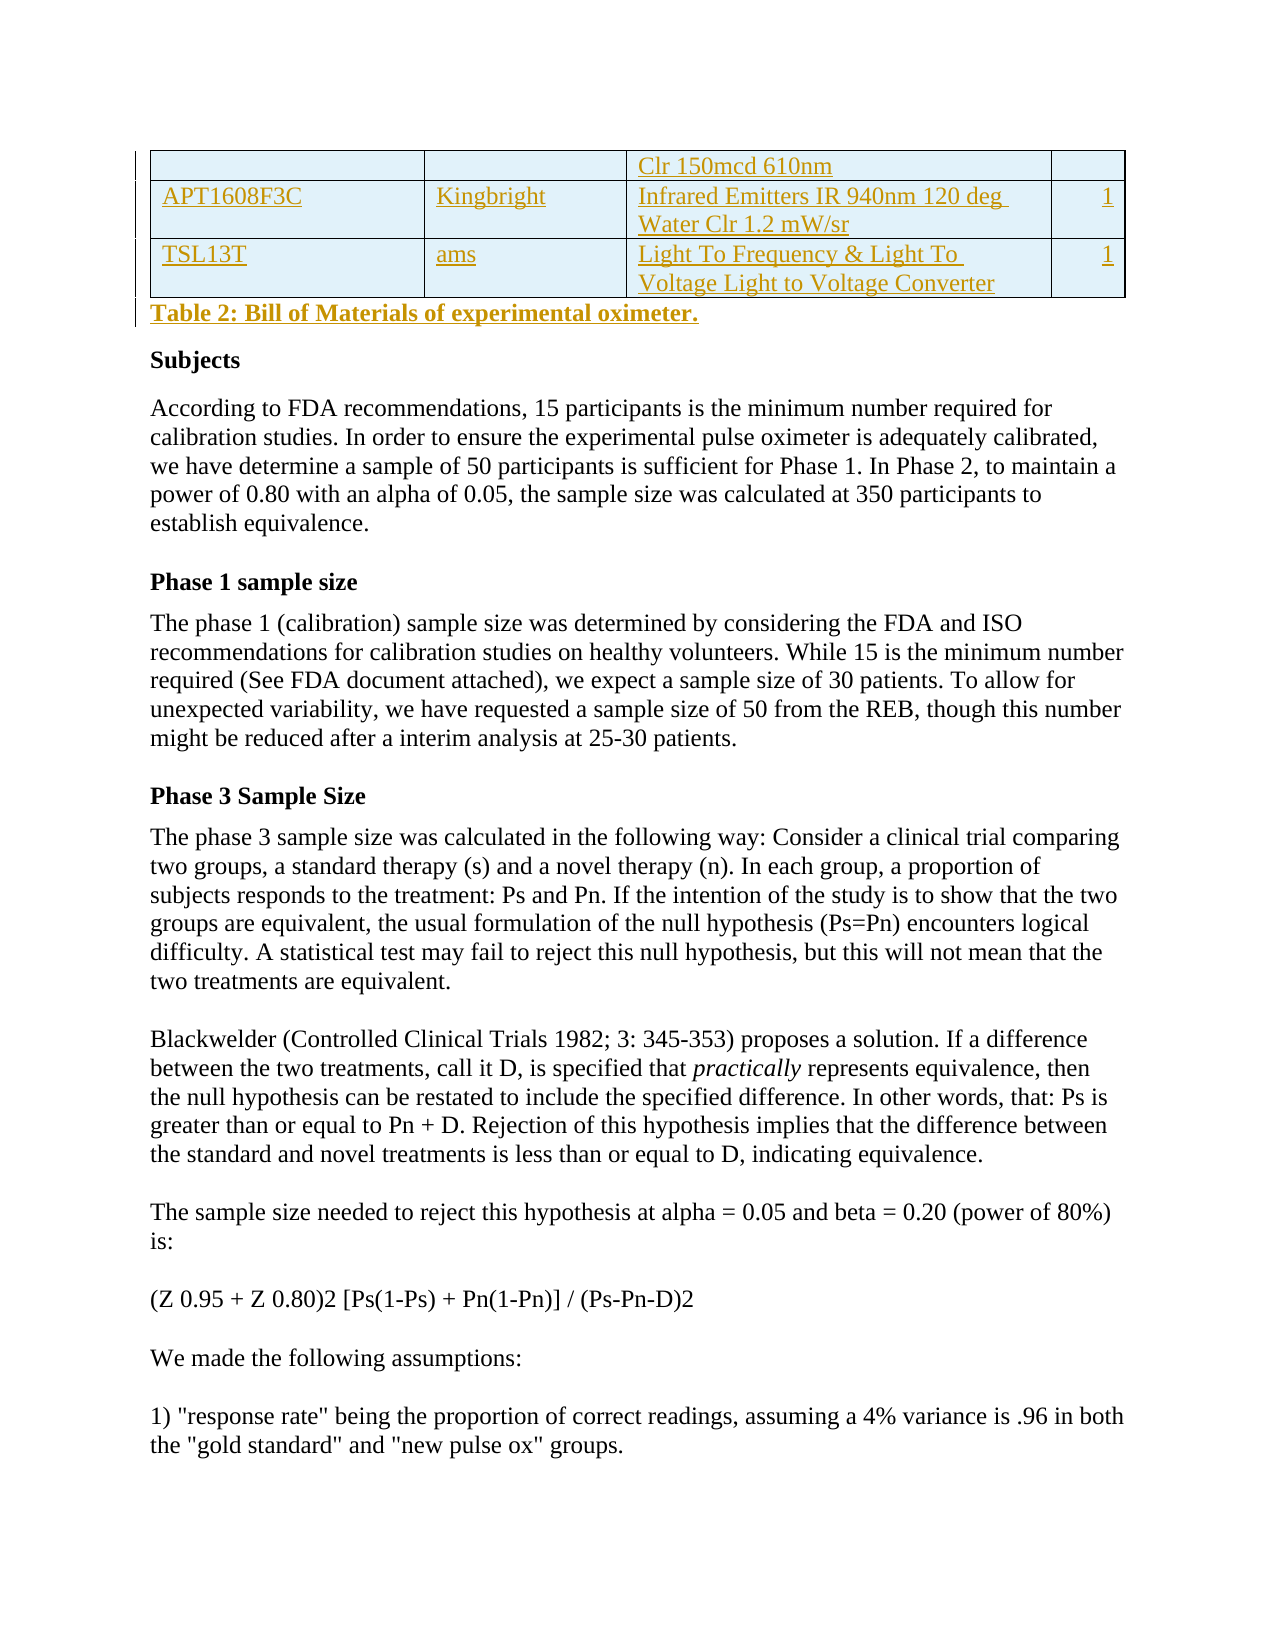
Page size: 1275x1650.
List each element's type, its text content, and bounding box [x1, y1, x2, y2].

subtitle Phase 1 sample size [150, 567, 1125, 595]
text Subjects [150, 346, 1125, 374]
text The phase 1 (calibration) sample size was determined by considering the FDA and ISO recommendations for calibration studies on healthy volunteers. While 15 is the minimum number required (See FDA document attached), we expect a sample size of 30 patients. To allow for unexpected variability, we have requested a sample size of 50 from the REB, though this number might be reduced after a interim analysis at 25-30 patients. [150, 608, 1125, 752]
text 1) "response rate" being the proportion of correct readings, assuming a 4% variance is .96 in both the "gold standard" and "new pulse ox" groups. [150, 1401, 1125, 1458]
subtitle Phase 3 Sample Size [150, 781, 1125, 810]
text We made the following assumptions: [150, 1343, 1125, 1371]
text According to FDA recommendations, 15 participants is the minimum number required for calibration studies. In order to ensure the experimental pulse oximeter is adequately calibrated, we have determine a sample of 50 participants is sufficient for Phase 1. In Phase 2, to maintain a power of 0.80 with an alpha of 0.05, the sample size was calculated at 350 participants to establish equivalence. [150, 393, 1125, 537]
text (Z 0.95 + Z 0.80)2 [Ps(1-Ps) + Pn(1-Pn)] / (Ps-Pn-D)2 [150, 1284, 1125, 1313]
text The sample size needed to reject this hypothesis at alpha = 0.05 and beta = 0.20 (power of 80%) is: [150, 1197, 1125, 1255]
text Blackwelder (Controlled Clinical Trials 1982; 3: 345-353) proposes a solution. If a difference between the two treatments, call it D, is specified that practically represents equivalence, then the null hypothesis can be restated to include the specified difference. In other words, that: Ps is greater than or equal to Pn + D. Rejection of this hypothesis implies that the difference between the standard and novel treatments is less than or equal to D, indicating equivalence. [150, 1024, 1125, 1168]
text The phase 3 sample size was calculated in the following way: Consider a clinical trial comparing two groups, a standard therapy (s) and a novel therapy (n). In each group, a proportion of subjects responds to the treatment: Ps and Pn. If the intention of the study is to show that the two groups are equivalent, the usual formulation of the null hypothesis (Ps=Pn) encounters logical difficulty. A statistical test may fail to reject this null hypothesis, but this will not mean that the two treatments are equivalent. [150, 822, 1125, 995]
